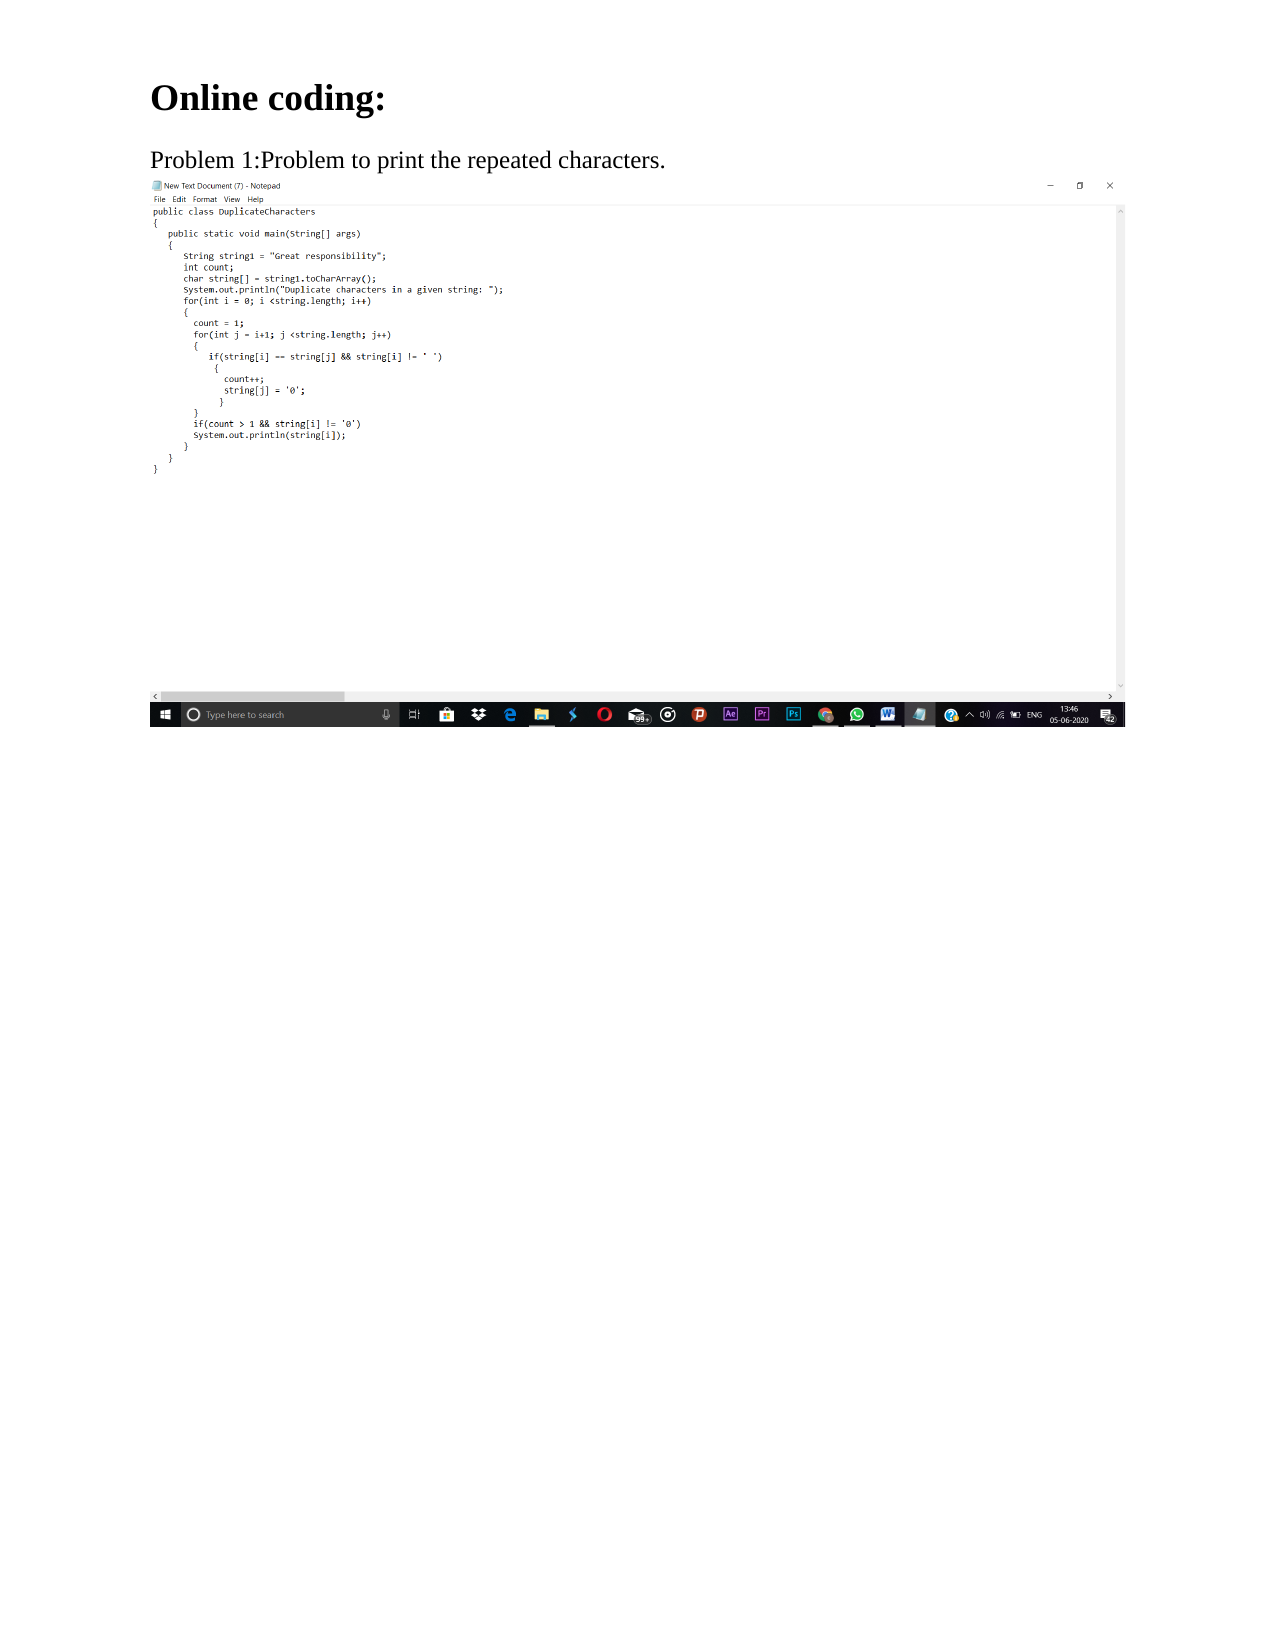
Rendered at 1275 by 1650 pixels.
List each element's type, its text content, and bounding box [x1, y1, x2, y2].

picture [150, 178, 1125, 727]
text Problem 1:Problem to print the repeated characters. [150, 145, 1125, 178]
text Online coding: [150, 75, 1125, 118]
